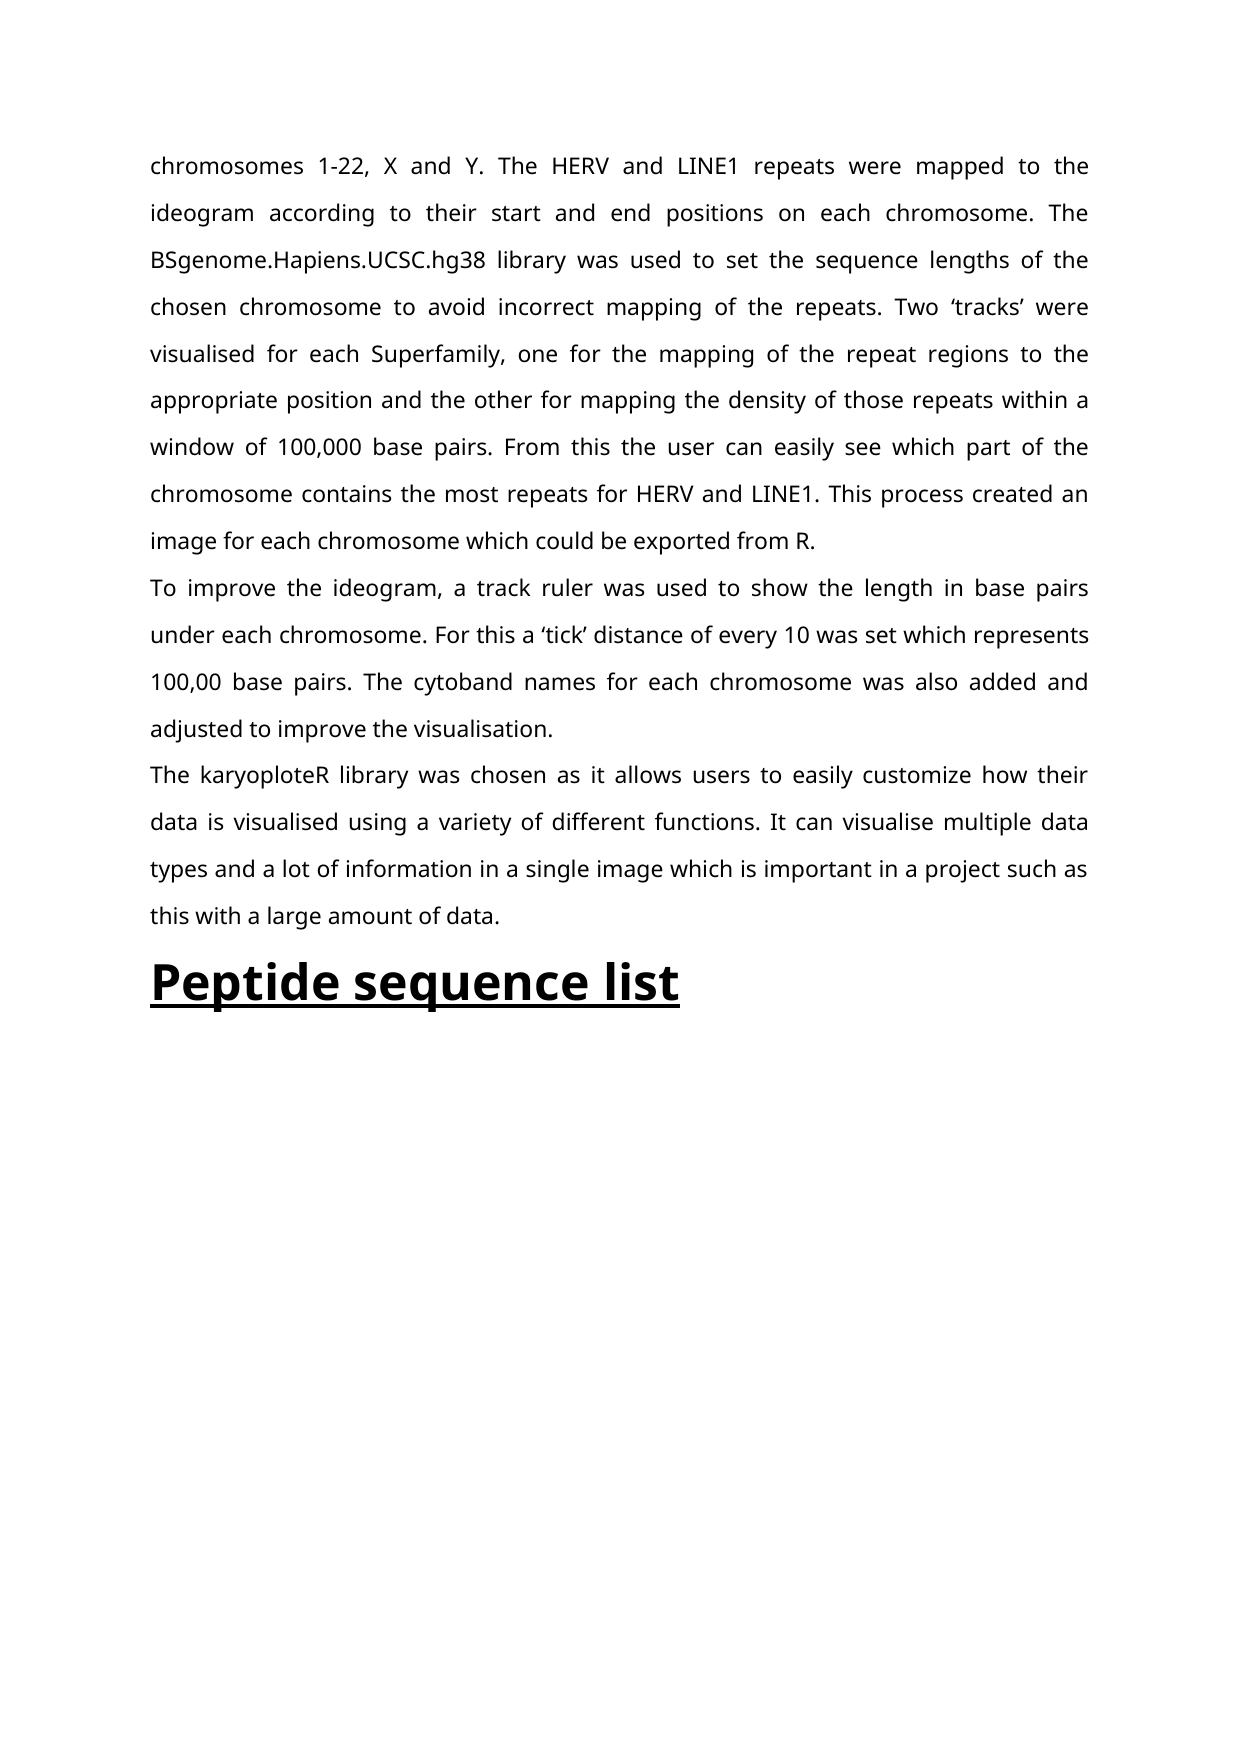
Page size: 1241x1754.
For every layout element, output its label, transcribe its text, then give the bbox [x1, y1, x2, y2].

text To improve the ideogram, a track ruler was used to show the length in base pairs under each chromosome. For this a ‘tick’ distance of every 10 was set which represents 100,00 base pairs. The cytoband names for each chromosome was also added and adjusted to improve the visualisation. [150, 572, 1090, 744]
text The karyoploteR library was chosen as it allows users to easily customize how their data is visualised using a variety of different functions. It can visualise multiple data types and a lot of information in a single image which is important in a project such as this with a large amount of data. [150, 759, 1090, 931]
text Peptide sequence list [150, 947, 1090, 1015]
